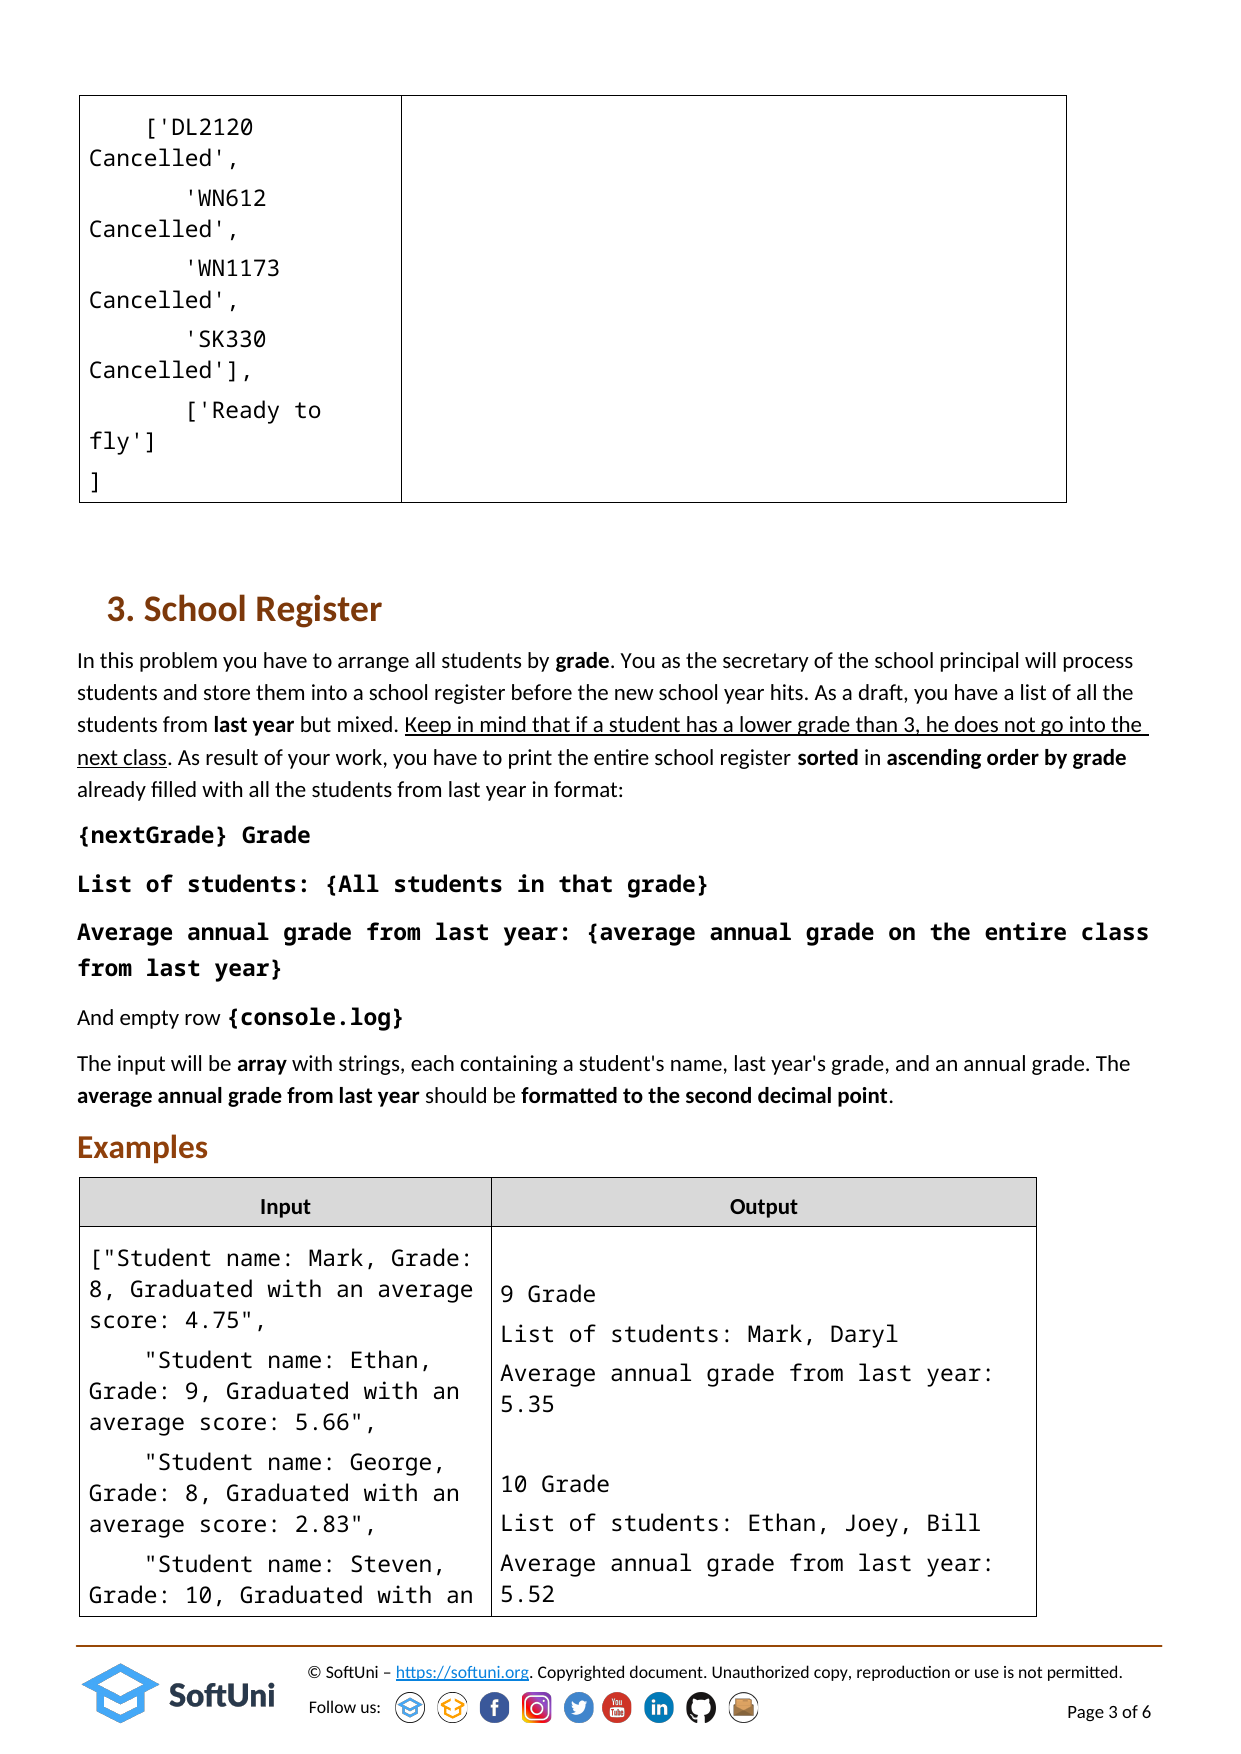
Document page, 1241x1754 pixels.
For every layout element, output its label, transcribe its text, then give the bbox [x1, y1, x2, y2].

picture [395, 1692, 425, 1723]
text List of students: {All students in that grade} [77, 868, 1163, 899]
picture [665, 1692, 674, 1701]
picture [522, 1692, 552, 1723]
text And empty row {console.log} [77, 1001, 1163, 1032]
table_header Input [80, 1178, 491, 1226]
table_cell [492, 1227, 1036, 1616]
text The input will be array with strings, each containing a student's name, last year's grade, and an annual grade. The average annual grade from last year should be formatted to the second decimal point. [77, 1049, 1163, 1109]
picture [644, 1692, 653, 1701]
picture [644, 1714, 653, 1723]
text Average annual grade from last year: {average annual grade on the entire class from last year} [77, 916, 1163, 983]
text {nextGrade} Grade [77, 819, 1163, 851]
picture [665, 1714, 674, 1723]
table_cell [80, 1227, 491, 1616]
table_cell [80, 96, 401, 502]
picture [686, 1692, 716, 1723]
picture [602, 1692, 632, 1723]
picture [479, 1692, 510, 1723]
picture [437, 1692, 468, 1723]
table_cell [402, 96, 1066, 502]
picture [658, 1705, 667, 1714]
picture [564, 1692, 594, 1723]
text In this problem you have to arrange all students by grade. You as the secretary of the school principal will process students and store them into a school register before the new school year hits. As a draft, you have a list of all the students from last year but mixed. Кeep in mind that if a student has a lower grade than 3, he does not go into the next class. As result of your work, you have to print the entire school register sorted in ascending order by grade already filled with all the students from last year in format: [77, 646, 1163, 803]
subtitle Examples [77, 1126, 1163, 1167]
picture [75, 1658, 281, 1729]
table_header Output [492, 1178, 1036, 1226]
subtitle School Register [106, 585, 1163, 631]
picture [728, 1692, 759, 1723]
